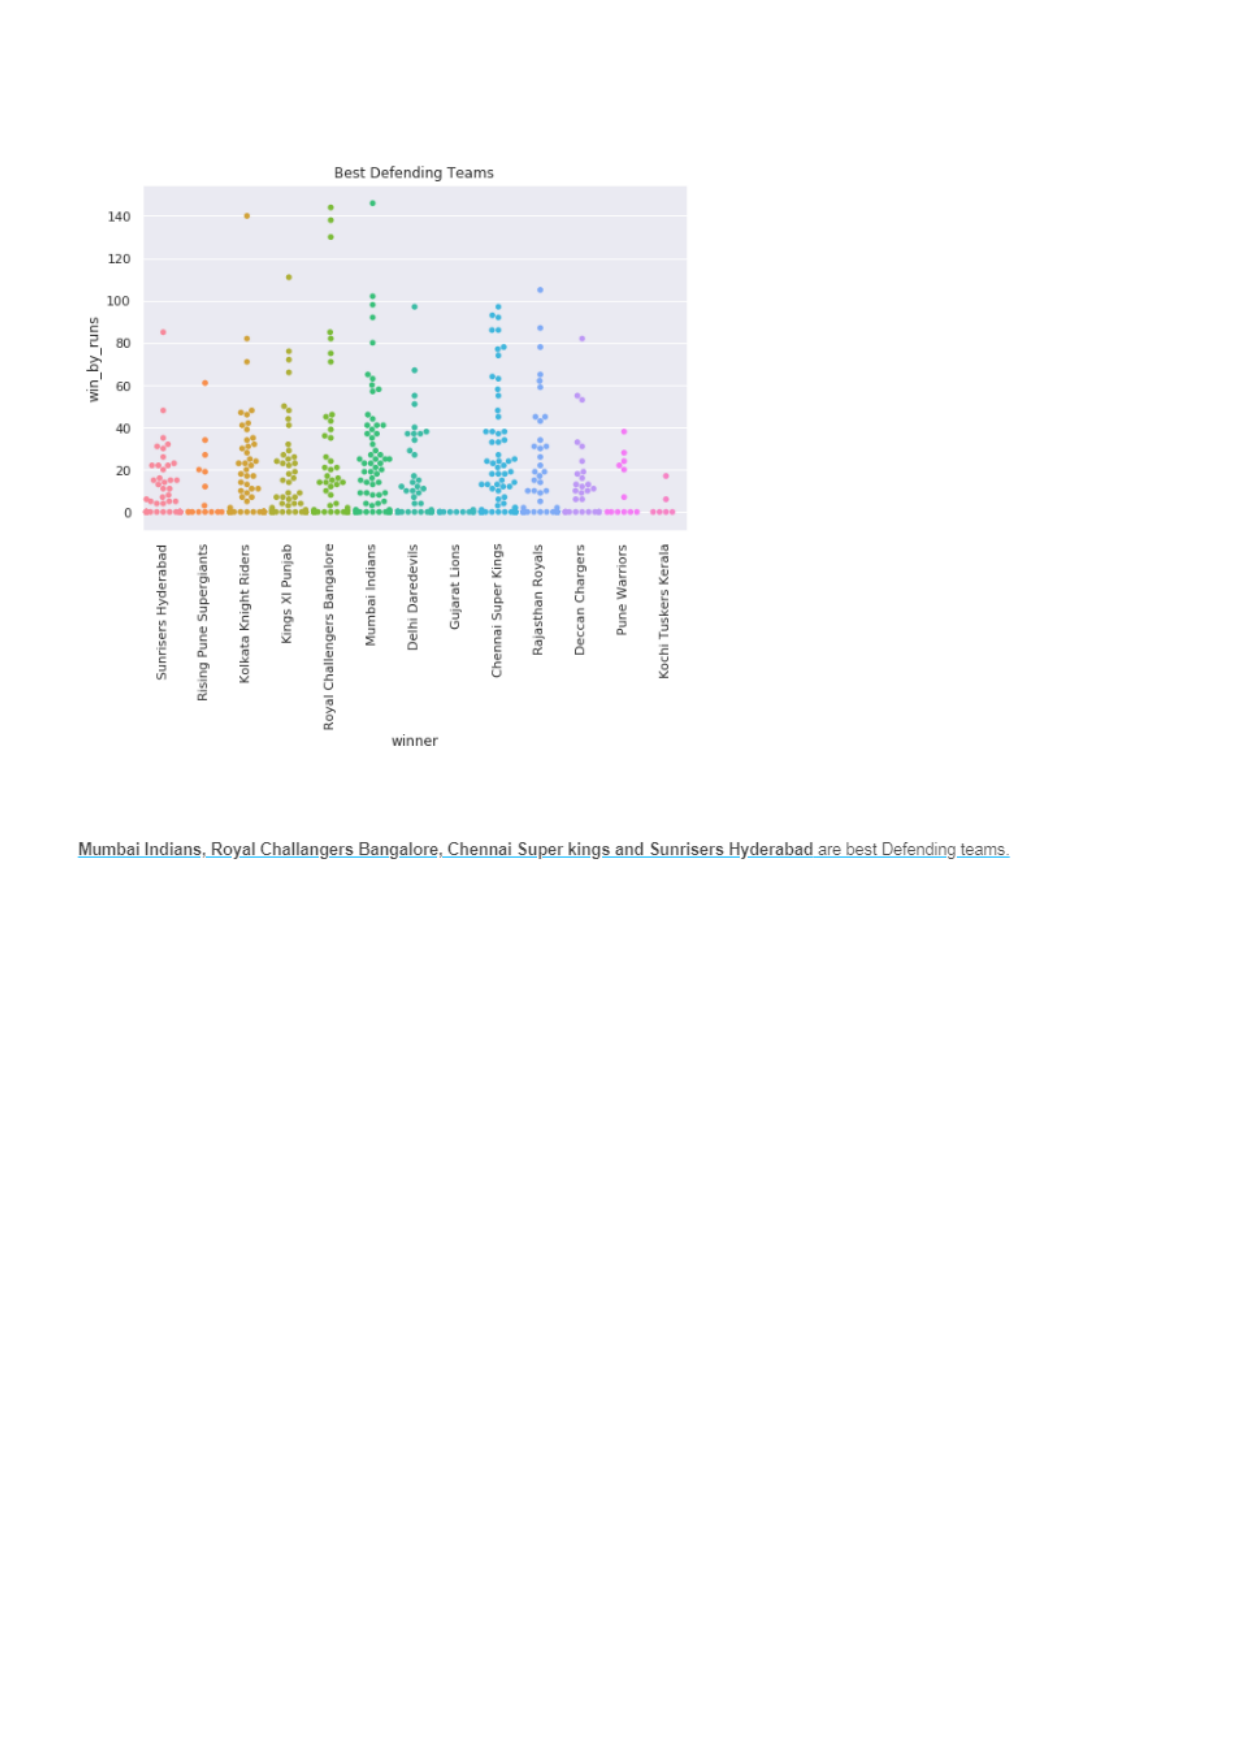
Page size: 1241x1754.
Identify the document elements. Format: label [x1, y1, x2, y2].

picture [59, 150, 1034, 880]
